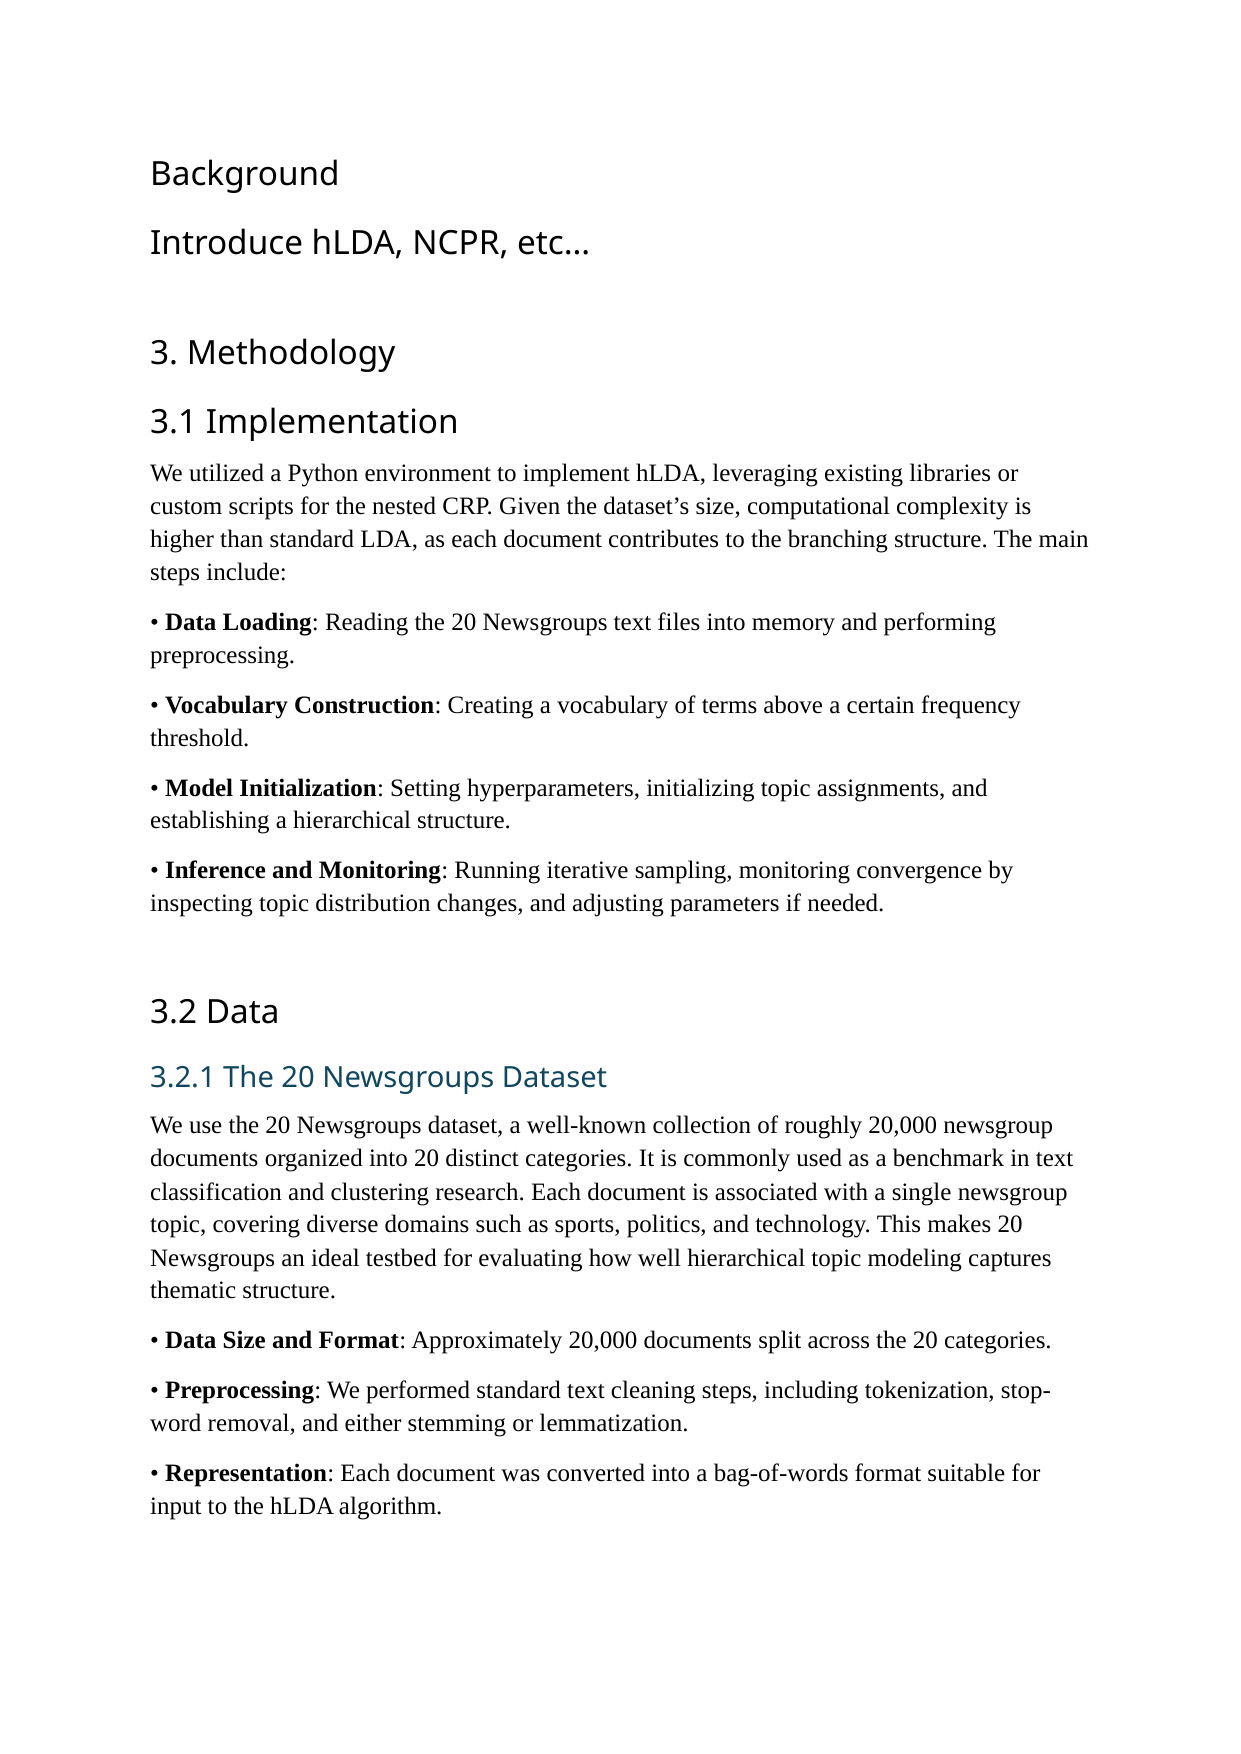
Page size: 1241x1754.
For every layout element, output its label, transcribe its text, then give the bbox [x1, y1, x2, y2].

subtitle 3.2 Data [150, 988, 1090, 1033]
text • Inference and Monitoring: Running iterative sampling, monitoring convergence by inspecting topic distribution changes, and adjusting parameters if needed. [150, 855, 1090, 917]
text • Data Size and Format: Approximately 20,000 documents split across the 20 categories. [150, 1325, 1090, 1354]
subtitle 3.2.1 The 20 Newsgroups Dataset [150, 1057, 1090, 1096]
text • Vocabulary Construction: Creating a vocabulary of terms above a certain frequency threshold. [150, 690, 1090, 752]
text We use the 20 Newsgroups dataset, a well-known collection of roughly 20,000 newsgroup documents organized into 20 distinct categories. It is commonly used as a benchmark in text classification and clustering research. Each document is associated with a single newsgroup topic, covering diverse domains such as sports, politics, and technology. This makes 20 Newsgroups an ideal testbed for evaluating how well hierarchical topic modeling captures thematic structure. [150, 1111, 1090, 1304]
text • Model Initialization: Setting hyperparameters, initializing topic assignments, and establishing a hierarchical structure. [150, 773, 1090, 834]
subtitle 3.1 Implementation [150, 398, 1090, 443]
subtitle Introduce hLDA, NCPR, etc… [150, 219, 1090, 264]
subtitle 3. Methodology [150, 329, 1090, 374]
text • Data Loading: Reading the 20 Newsgroups text files into memory and performing preprocessing. [150, 607, 1090, 669]
text • Representation: Each document was converted into a bag-of-words format suitable for input to the hLDA algorithm. [150, 1458, 1090, 1519]
text We utilized a Python environment to implement hLDA, leveraging existing libraries or custom scripts for the nested CRP. Given the dataset’s size, computational complexity is higher than standard LDA, as each document contributes to the branching structure. The main steps include: [150, 458, 1090, 586]
text • Preprocessing: We performed standard text cleaning steps, including tokenization, stop-word removal, and either stemming or lemmatization. [150, 1375, 1090, 1437]
subtitle Background [150, 150, 1090, 195]
